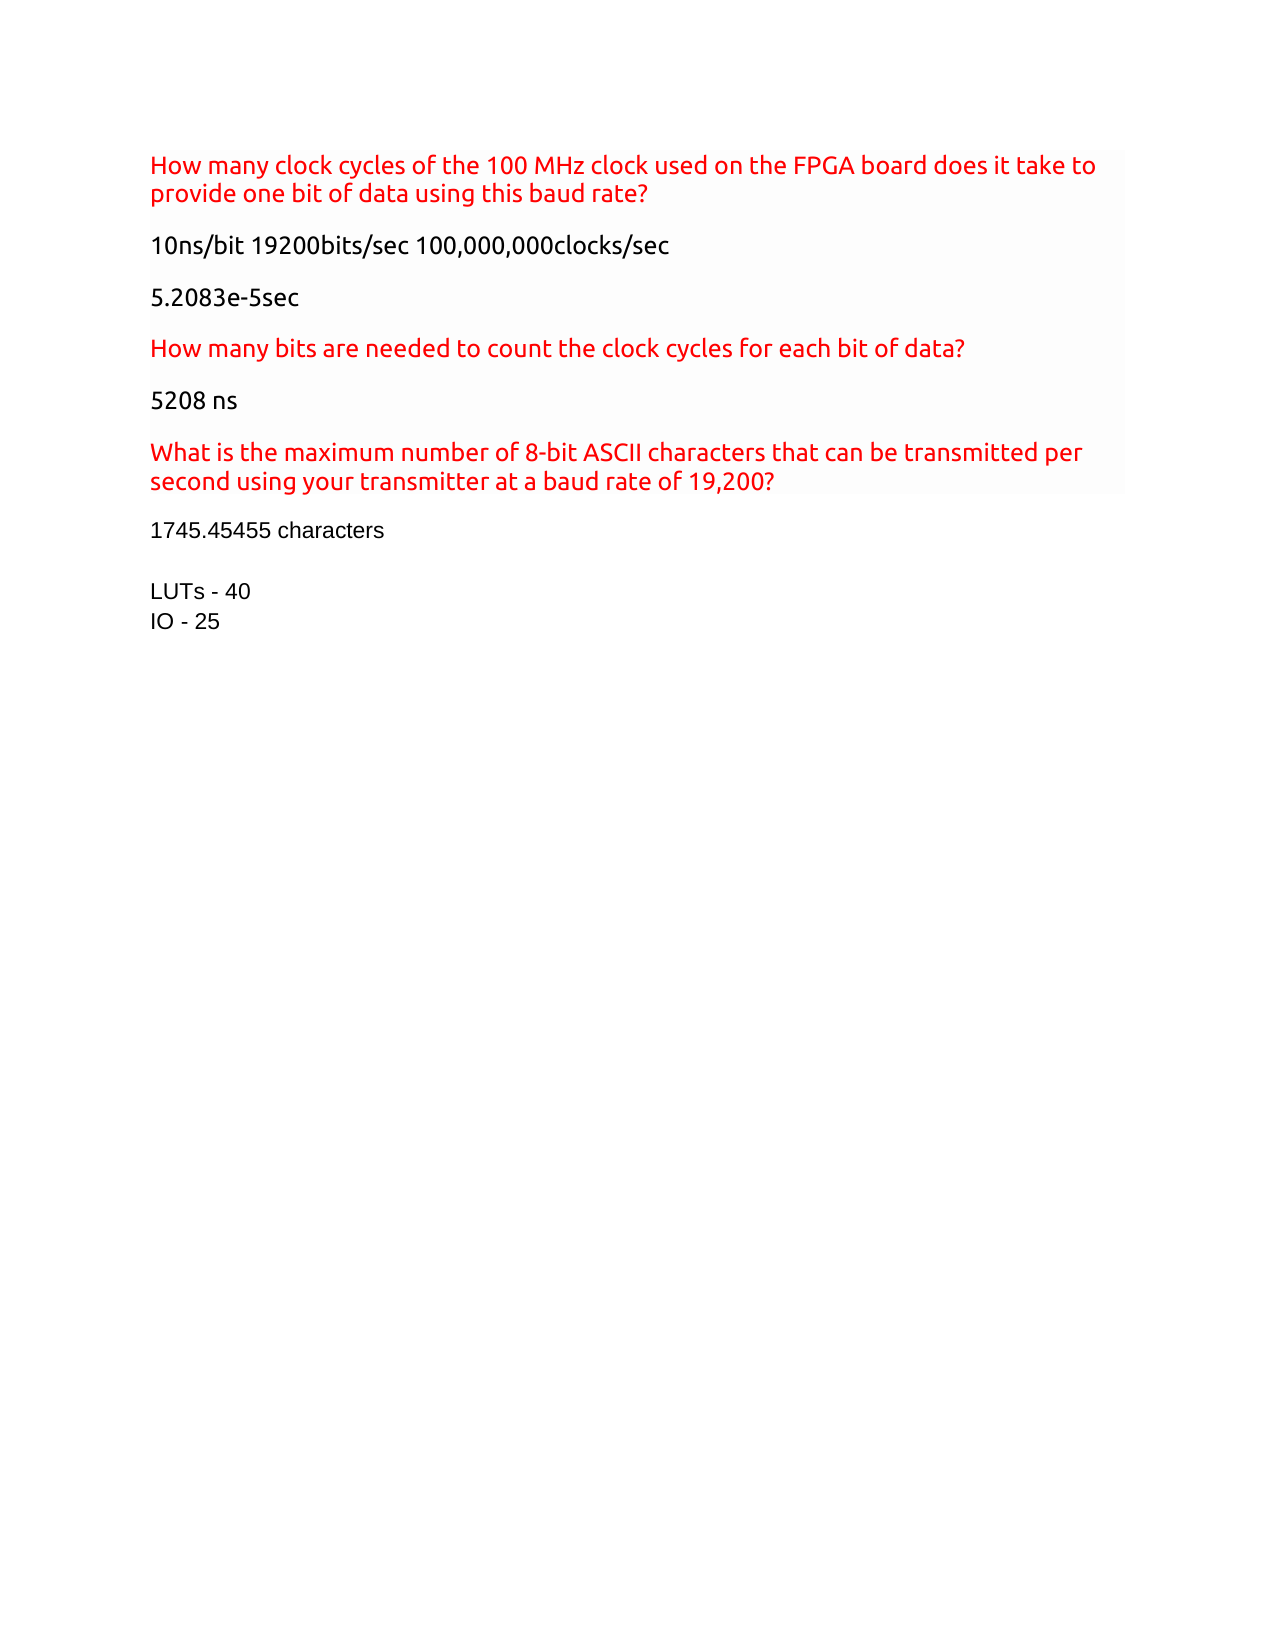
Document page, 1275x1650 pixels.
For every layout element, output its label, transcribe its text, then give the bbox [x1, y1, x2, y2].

text IO - 25 [150, 608, 1125, 634]
text How many bits are needed to count the clock cycles for each bit of data? [150, 334, 1125, 362]
text What is the maximum number of 8-bit ASCII characters that can be transmitted per second using your transmitter at a baud rate of 19,200? [150, 437, 1125, 494]
text 1745.45455 characters [150, 517, 1125, 544]
text 5208 ns [150, 385, 1125, 414]
text 5.2083e-5sec [150, 282, 1125, 311]
text LUTs - 40 [150, 578, 1125, 604]
text How many clock cycles of the 100 MHz clock used on the FPGA board does it take to provide one bit of data using this baud rate? [150, 150, 1125, 207]
text 10ns/bit 19200bits/sec 100,000,000clocks/sec [150, 230, 1125, 259]
